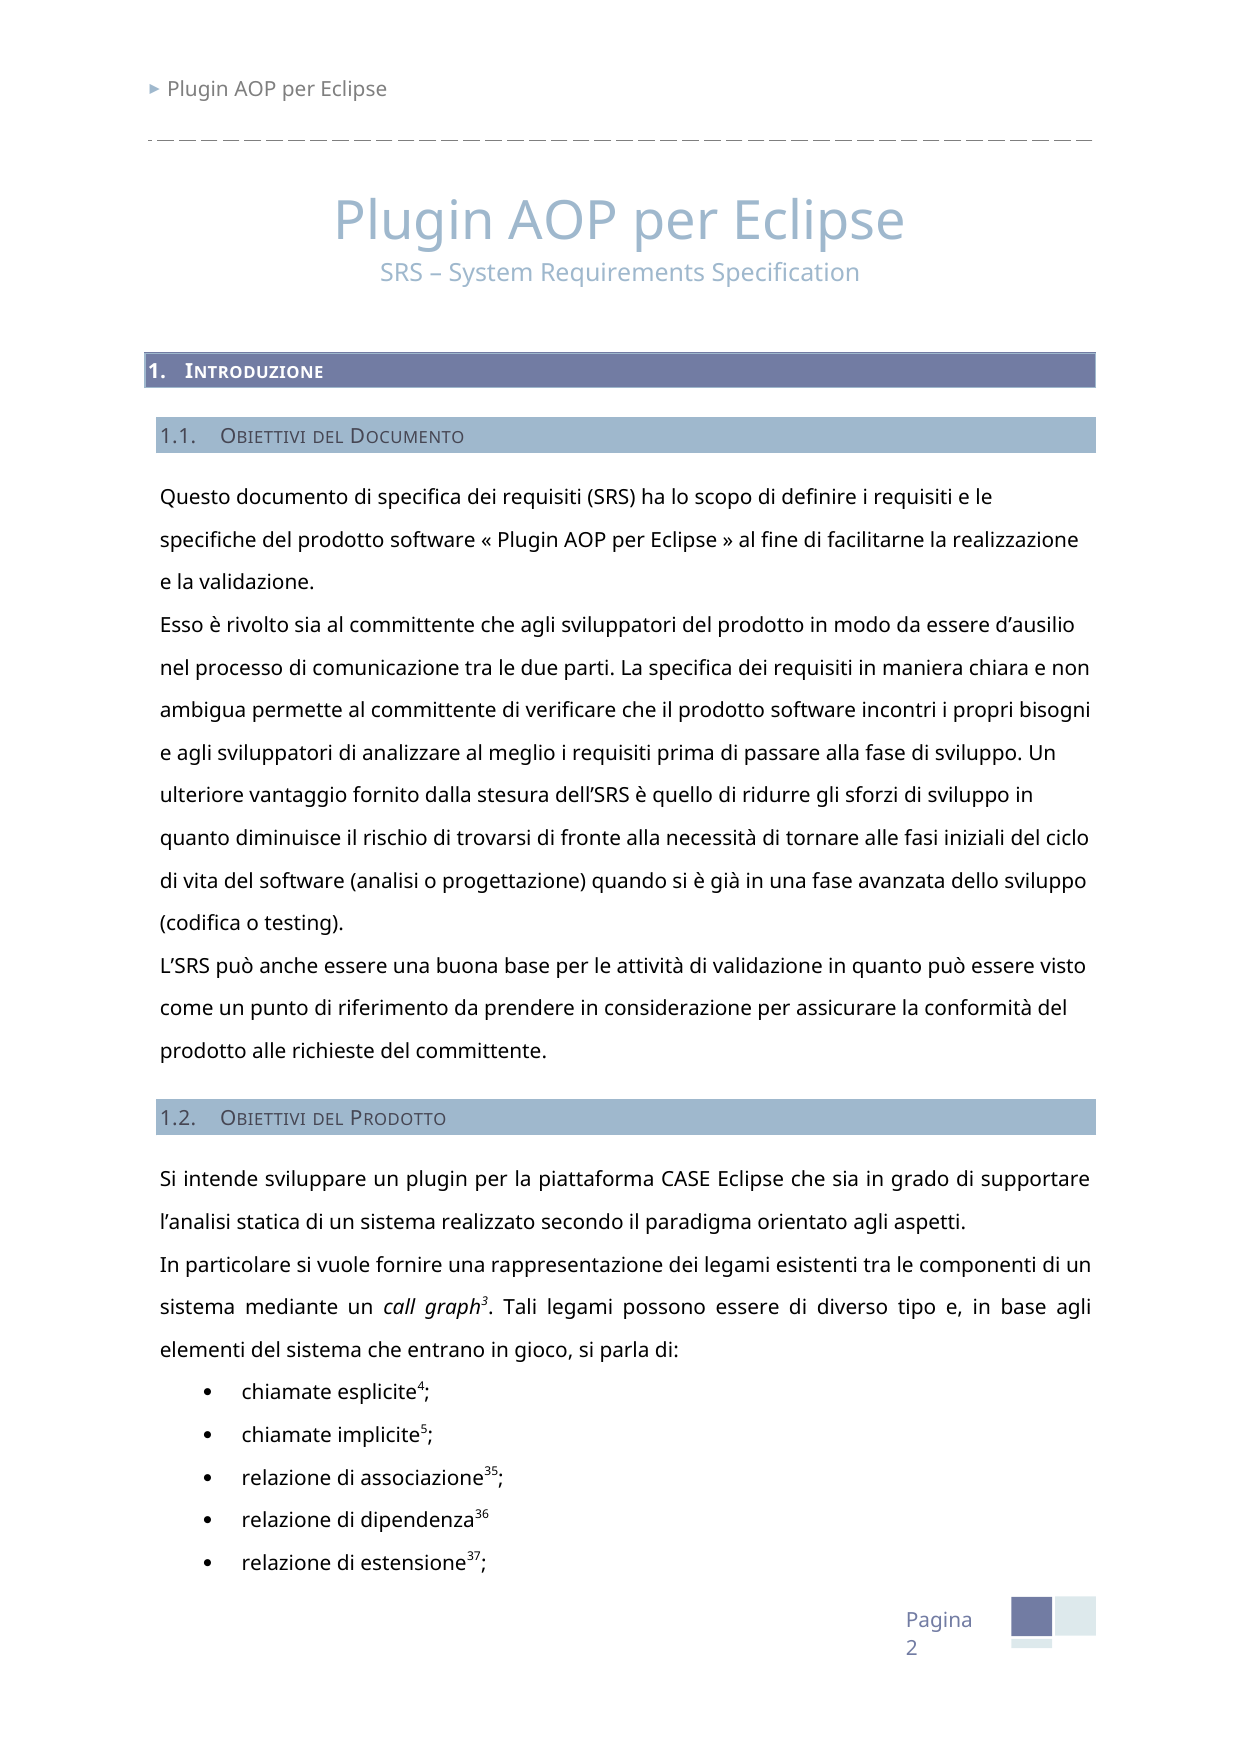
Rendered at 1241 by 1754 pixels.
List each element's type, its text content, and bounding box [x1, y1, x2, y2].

subtitle Obiettivi del Documento [157, 419, 1095, 452]
text Questo documento di specifica dei requisiti (SRS) ha lo scopo di definire i requisiti e le specifiche del prodotto software « Plugin AOP per Eclipse » al fine di facilitarne la realizzazione e la validazione. [159, 482, 1092, 596]
text Esso è rivolto sia al committente che agli sviluppatori del prodotto in modo da essere d’ausilio nel processo di comunicazione tra le due parti. La specifica dei requisiti in maniera chiara e non ambigua permette al committente di verificare che il prodotto software incontri i propri bisogni e agli sviluppatori di analizzare al meglio i requisiti prima di passare alla fase di sviluppo. Un ulteriore vantaggio fornito dalla stesura dell’SRS è quello di ridurre gli sforzi di sviluppo in quanto diminuisce il rischio di trovarsi di fronte alla necessità di tornare alle fasi iniziali del ciclo di vita del software (analisi o progettazione) quando si è già in una fase avanzata dello sviluppo (codifica o testing). [159, 610, 1092, 937]
text Si intende sviluppare un plugin per la piattaforma CASE Eclipse che sia in grado di supportare l’analisi statica di un sistema realizzato secondo il paradigma orientato agli aspetti. [159, 1164, 1092, 1236]
text L’SRS può anche essere una buona base per le attività di validazione in quanto può essere visto come un punto di riferimento da prendere in considerazione per assicurare la conformità del prodotto alle richieste del committente. [159, 951, 1092, 1064]
subtitle Obiettivi del Prodotto [157, 1101, 1095, 1134]
subtitle Introduzione [146, 354, 1095, 387]
